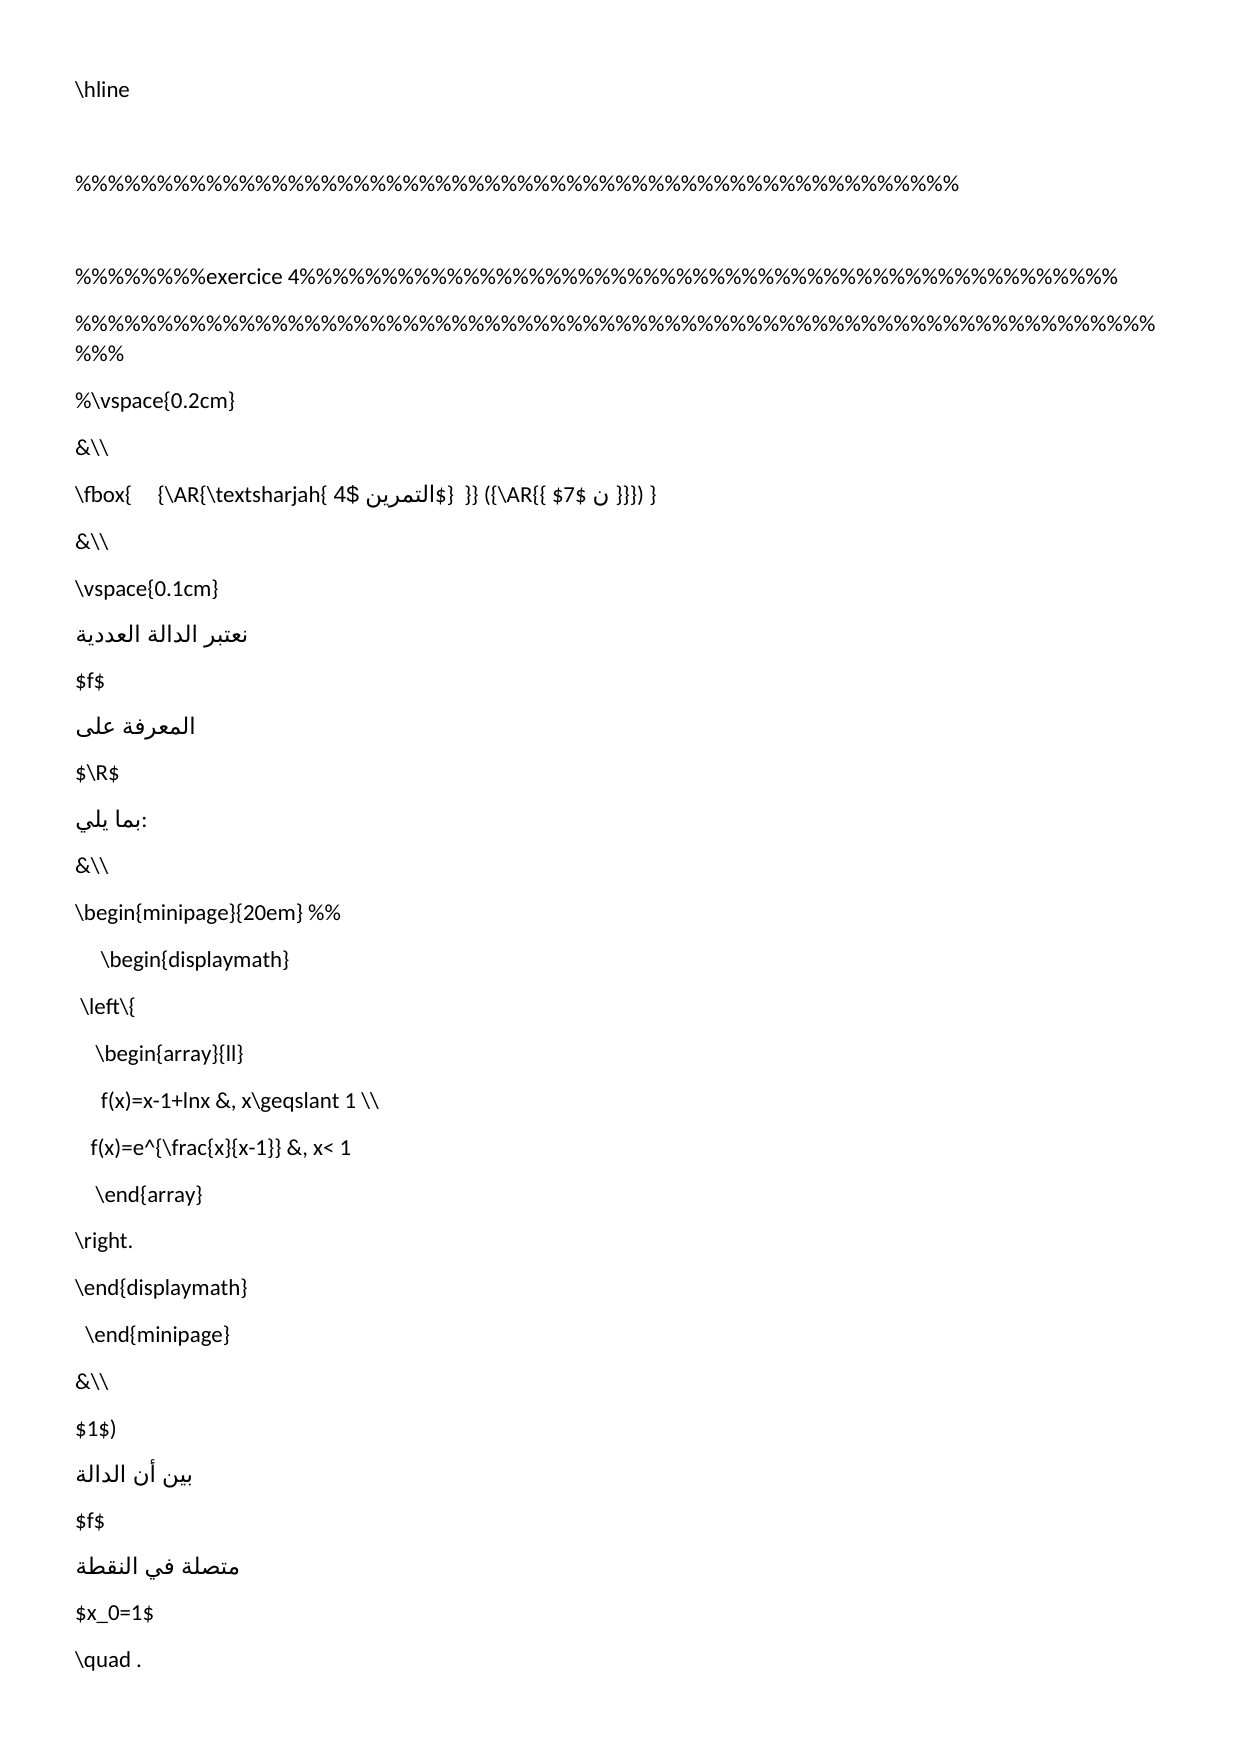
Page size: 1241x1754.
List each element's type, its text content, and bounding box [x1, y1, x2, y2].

text $\R$ [75, 758, 1165, 786]
text \left\{ [75, 992, 1165, 1020]
text $x_0=1$ [75, 1598, 1165, 1626]
text %%%%%%%%%%%%%%%%%%%%%%%%%%%%%%%%%%%%%%%%%%%%%%%%%%%%%%%%%%%%%%%%%%%%% [75, 309, 1165, 368]
text $f$ [75, 666, 1165, 694]
text f(x)=x-1+lnx &, x\geqslant 1 \\ [75, 1086, 1165, 1114]
text %\vspace{0.2cm} [75, 386, 1165, 414]
text &\\ [75, 852, 1165, 880]
text \fbox{ {\AR{\textsharjah{ التمرين $4$} }} ({\AR{{ $7$ ن }}}) } [75, 480, 1165, 508]
text \end{minipage} [75, 1320, 1165, 1348]
text $f$ [75, 1506, 1165, 1534]
text \quad . [75, 1645, 1165, 1673]
text \begin{minipage}{20em} %% [75, 898, 1165, 927]
text f(x)=e^{\frac{x}{x-1}} &, x< 1 [75, 1133, 1165, 1161]
text \begin{array}{ll} [75, 1039, 1165, 1067]
text %%%%%%%%exercice 4%%%%%%%%%%%%%%%%%%%%%%%%%%%%%%%%%%%%%%%%%%%%%%%%%% [75, 262, 1165, 291]
text متصلة في النقطة [75, 1553, 1165, 1579]
text &\\ [75, 433, 1165, 461]
text \vspace{0.1cm} [75, 574, 1165, 602]
text \right. [75, 1227, 1165, 1255]
text \hline [75, 75, 1165, 103]
text &\\ [75, 1367, 1165, 1395]
text \begin{displaymath} [75, 945, 1165, 973]
text \end{array} [75, 1180, 1165, 1208]
text $1$) [75, 1414, 1165, 1442]
text بين أن الدالة [75, 1461, 1165, 1487]
text نعتبر الدالة العددية [75, 621, 1165, 647]
text \end{displaymath} [75, 1273, 1165, 1302]
text بما يلي: [75, 805, 1165, 833]
text %%%%%%%%%%%%%%%%%%%%%%%%%%%%%%%%%%%%%%%%%%%%%%%%%%%%%% [75, 169, 1165, 197]
text &\\ [75, 527, 1165, 555]
text المعرفة على [75, 713, 1165, 739]
